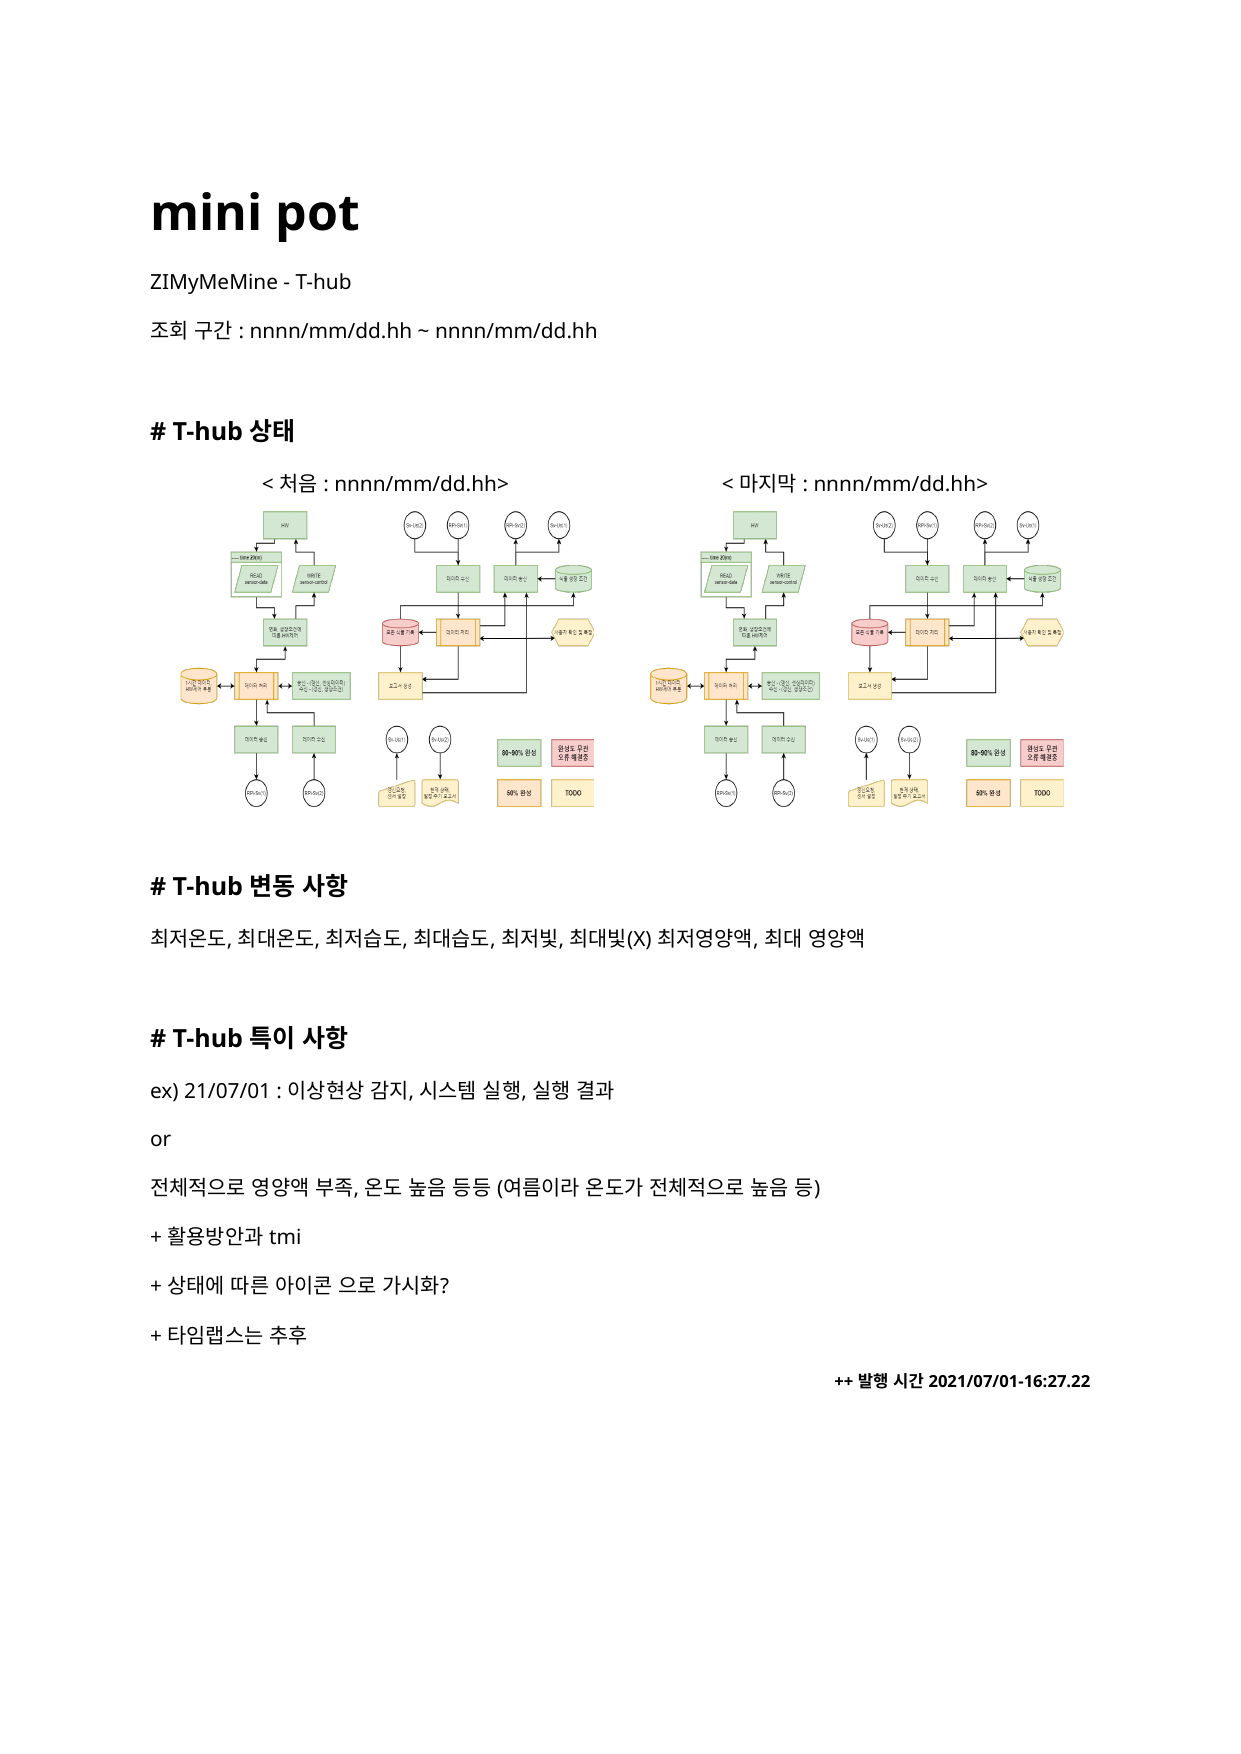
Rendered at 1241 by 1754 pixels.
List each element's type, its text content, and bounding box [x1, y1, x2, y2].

text # T-hub 변동 사항 [150, 866, 1090, 902]
text ZIMyMeMine - T-hub [150, 267, 1090, 296]
table_header < 마지막 : nnnn/mm/dd.hh> [620, 467, 1090, 819]
text + 타임랩스는 추후 [150, 1319, 1090, 1349]
text + 상태에 따른 아이콘 으로 가시화? [150, 1270, 1090, 1300]
table_header < 처음 : nnnn/mm/dd.hh> [151, 467, 620, 819]
text # T-hub 상태 [150, 411, 1090, 448]
text ++ 발행 시간 2021/07/01-16:27.22 [150, 1368, 1090, 1393]
text + 활용방안과 tmi [150, 1220, 1090, 1251]
subtitle mini pot [150, 177, 1090, 245]
picture [180, 511, 594, 807]
text 전체적으로 영양액 부족, 온도 높음 등등 (여름이라 온도가 전체적으로 높음 등) [150, 1171, 1090, 1201]
text ex) 21/07/01 : 이상현상 감지, 시스템 실행, 실행 결과 [150, 1074, 1090, 1104]
text 조회 구간 : nnnn/mm/dd.hh ~ nnnn/mm/dd.hh [150, 315, 1090, 345]
text or [150, 1124, 1090, 1152]
picture [650, 511, 1064, 807]
text 최저온도, 최대온도, 최저습도, 최대습도, 최저빛, 최대빛(X) 최저영양액, 최대 영양액 [150, 922, 1090, 952]
text # T-hub 특이 사항 [150, 1018, 1090, 1055]
